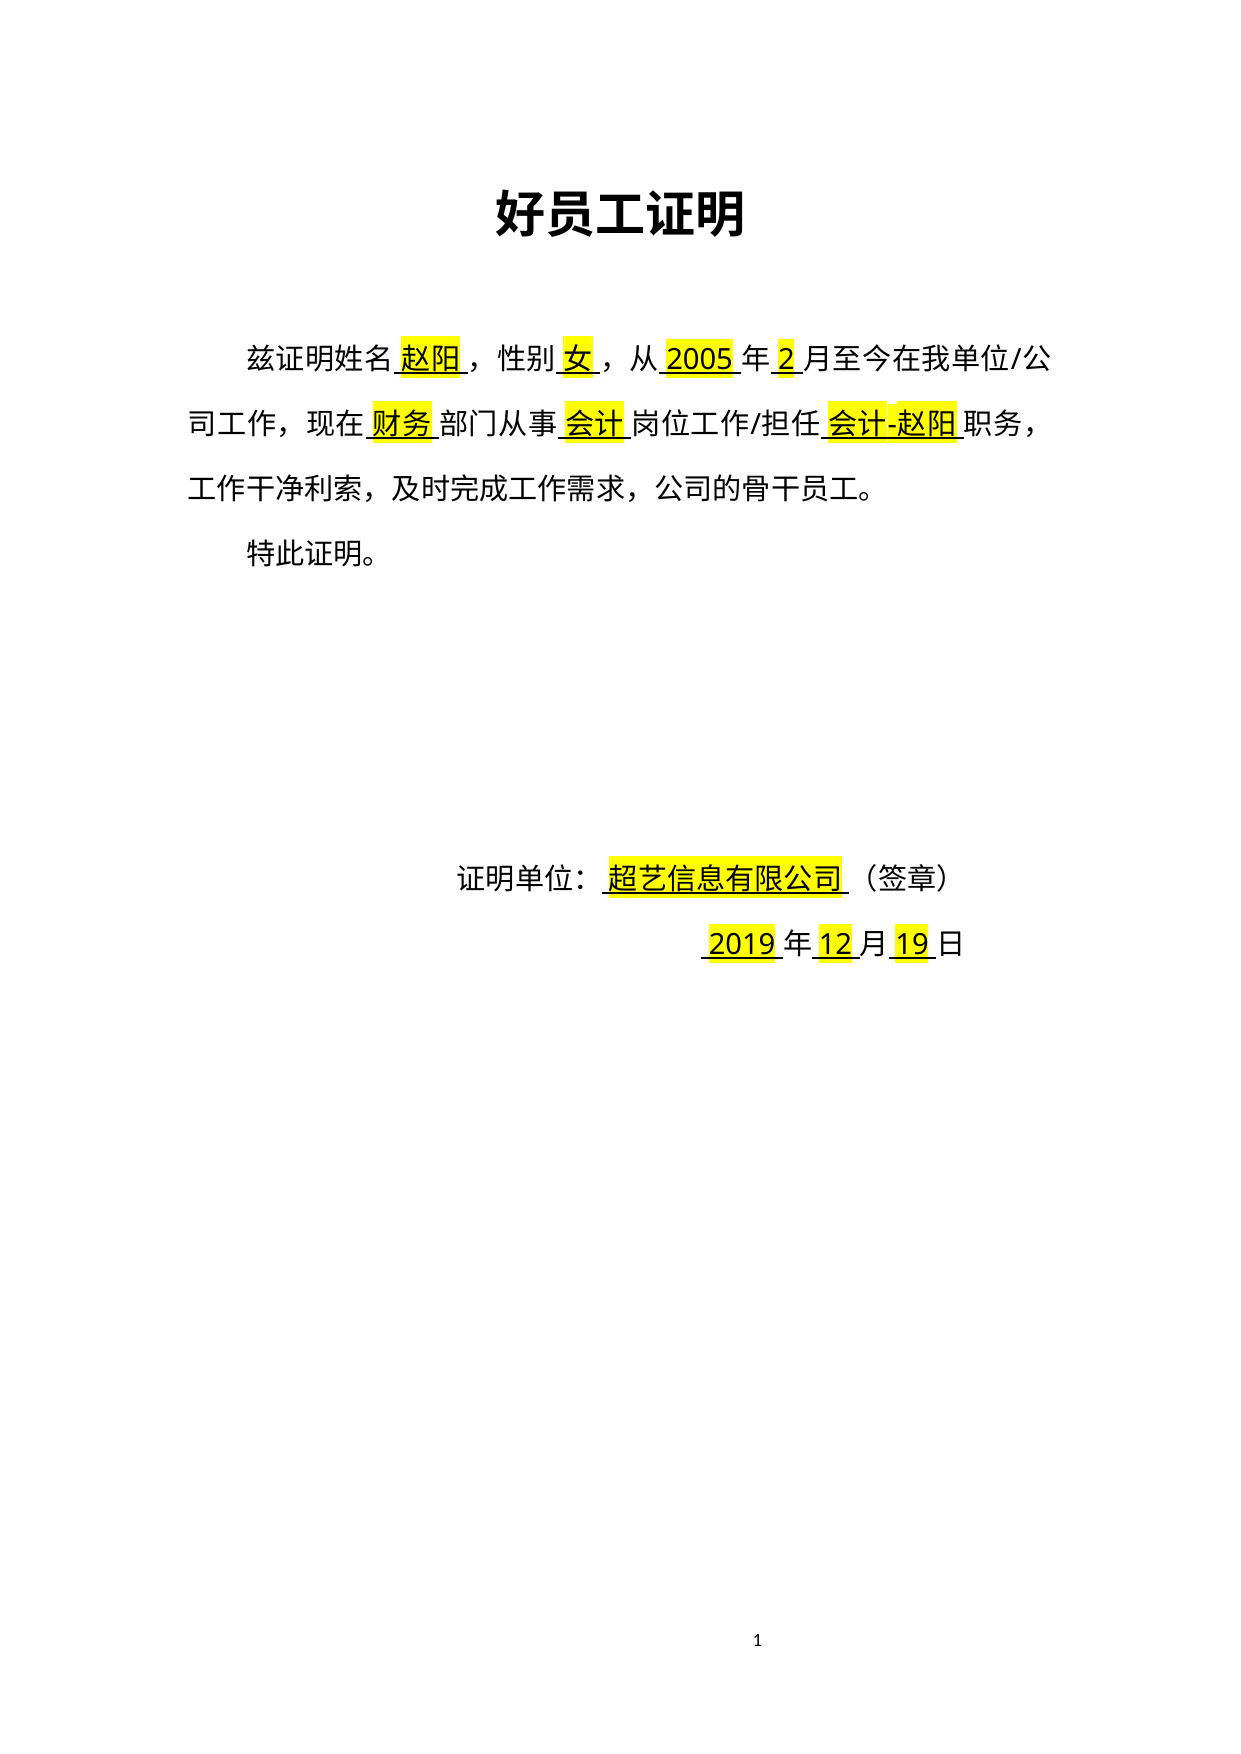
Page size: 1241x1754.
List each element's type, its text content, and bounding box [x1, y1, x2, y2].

text 兹证明姓名 赵阳 ，性别 女 ，从 2005 年 2 月至今在我单位/公司工作，现在 财务 部门从事 会计 岗位工作/担任 会计-赵阳 职务，工作干净利索，及时完成工作需求，公司的骨干员工。 [187, 324, 1053, 519]
text 证明单位： 超艺信息有限公司 （签章） [187, 844, 965, 909]
text 特此证明。 [187, 519, 1053, 584]
text 2019 年 12 月 19 日 [187, 909, 965, 974]
text 好员工证明 [187, 162, 1053, 259]
